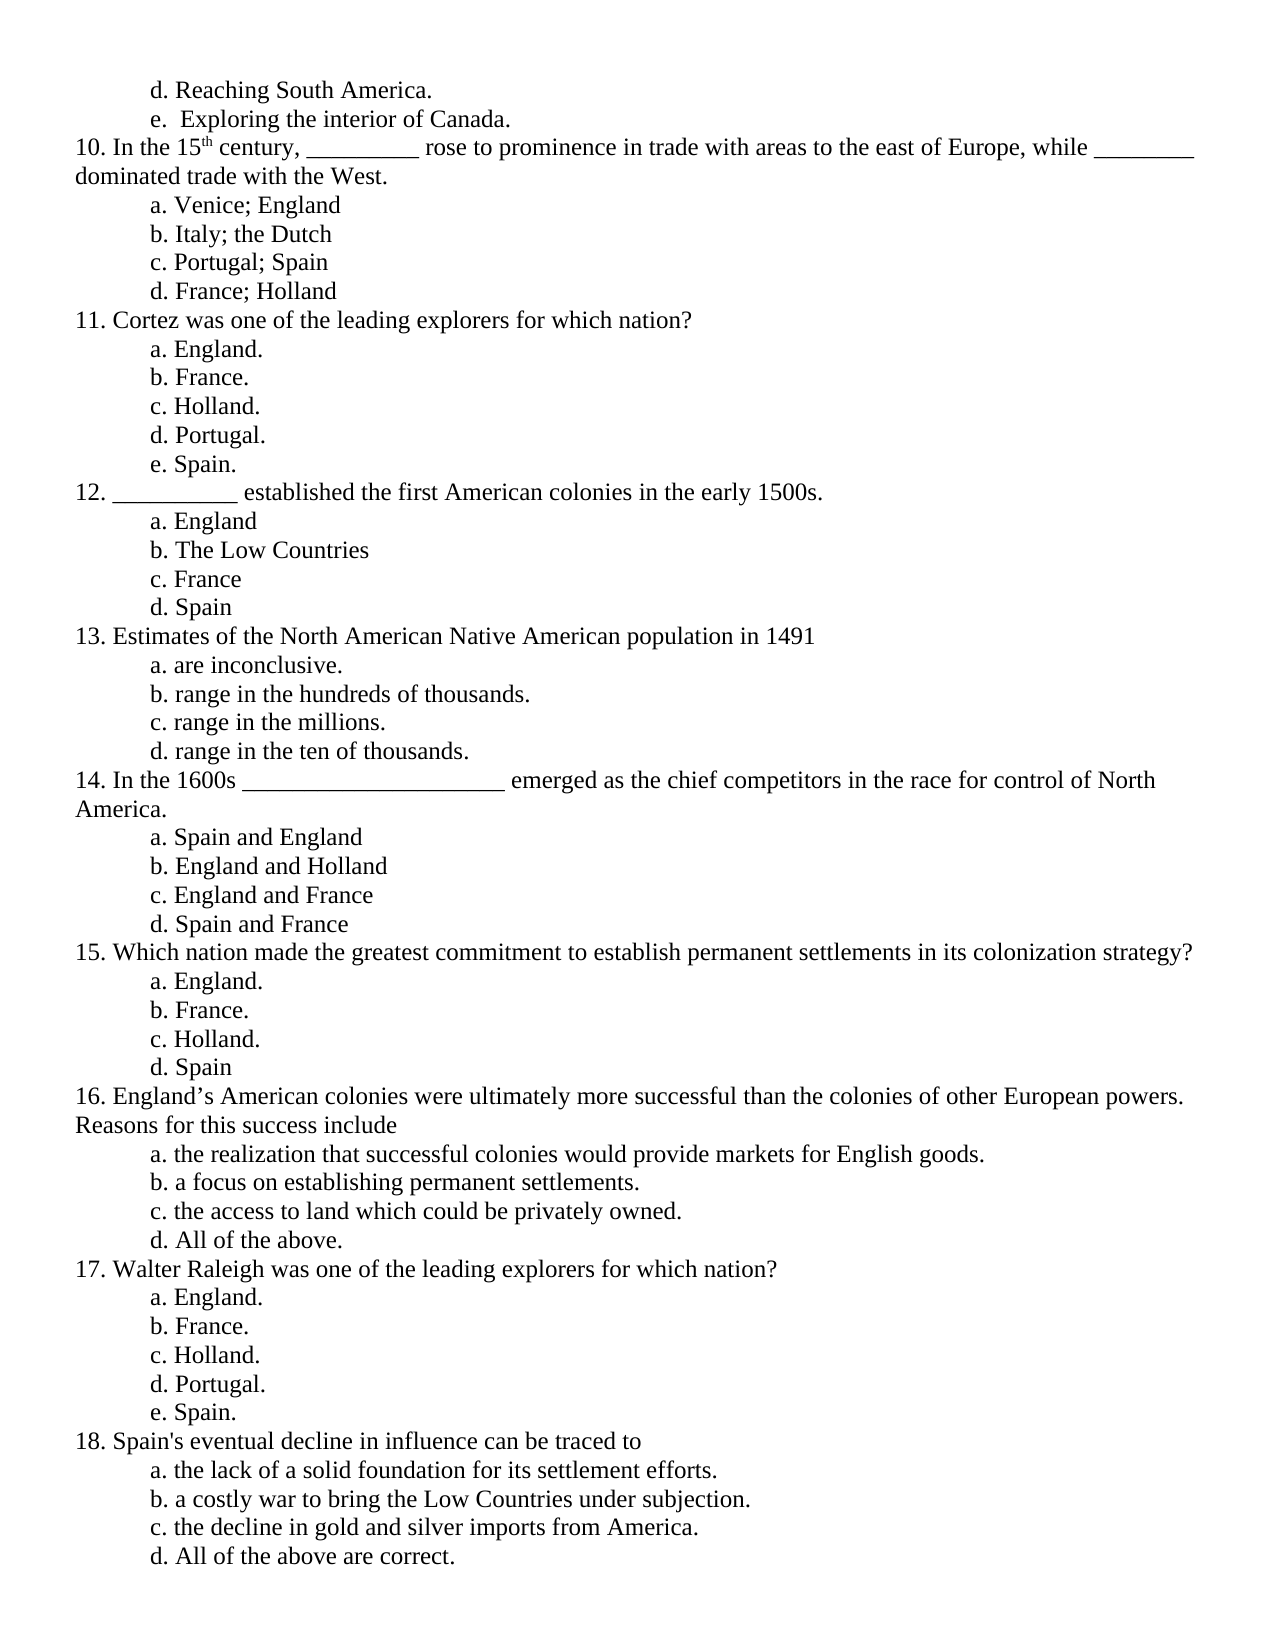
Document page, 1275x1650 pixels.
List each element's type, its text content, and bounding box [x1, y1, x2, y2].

text 10. In the 15th century, _________ rose to prominence in trade with areas to the east of Europe, while ________ dominated trade with the West. [75, 132, 1200, 190]
text d. France; Holland [150, 276, 1200, 305]
text b. Italy; the Dutch [150, 219, 1200, 247]
text e. Exploring the interior of Canada. [75, 104, 1200, 132]
text b. England and Holland [150, 851, 1200, 880]
text d. Reaching South America. [75, 75, 1200, 104]
text a. the realization that successful colonies would provide markets for English goods. [150, 1139, 1200, 1167]
text c. Holland. [75, 391, 1200, 420]
text c. range in the millions. [150, 707, 1200, 736]
text a. the lack of a solid foundation for its settlement efforts. [150, 1455, 1200, 1484]
text d. Portugal. [75, 420, 1200, 449]
text a. Venice; England [150, 190, 1200, 219]
text b. France. [75, 362, 1200, 391]
text c. Holland. [75, 1340, 1200, 1369]
text c. England and France [150, 880, 1200, 909]
text 14. In the 1600s _____________________ emerged as the chief competitors in the race for control of North America. [75, 765, 1200, 822]
text c. Holland. [75, 1024, 1200, 1052]
text 15. Which nation made the greatest commitment to establish permanent settlements in its colonization strategy? [75, 937, 1200, 966]
text b. France. [75, 1311, 1200, 1340]
text d. range in the ten of thousands. [150, 736, 1200, 765]
text e. Spain. [75, 449, 1200, 477]
text b. a focus on establishing permanent settlements. [150, 1167, 1200, 1196]
text b. The Low Countries [150, 535, 1200, 564]
text c. the access to land which could be privately owned. [150, 1196, 1200, 1225]
text e. Spain. [75, 1397, 1200, 1426]
text a. are inconclusive. [150, 650, 1200, 679]
text 17. Walter Raleigh was one of the leading explorers for which nation? [75, 1254, 1200, 1282]
text 11. Cortez was one of the leading explorers for which nation? [75, 305, 1200, 334]
text a. England [150, 506, 1200, 535]
text 12. __________ established the first American colonies in the early 1500s. [75, 477, 1200, 506]
text d. Portugal. [75, 1369, 1200, 1397]
text d. All of the above are correct. [150, 1541, 1200, 1570]
text a. England. [75, 1282, 1200, 1311]
text d. All of the above. [150, 1225, 1200, 1254]
text c. Portugal; Spain [150, 247, 1200, 276]
text b. France. [75, 995, 1200, 1024]
text c. France [150, 564, 1200, 592]
text 16. England’s American colonies were ultimately more successful than the colonies of other European powers. Reasons for this success include [75, 1081, 1200, 1139]
text d. Spain [150, 592, 1200, 621]
text b. range in the hundreds of thousands. [150, 679, 1200, 707]
text b. a costly war to bring the Low Countries under subjection. [150, 1484, 1200, 1512]
text 13. Estimates of the North American Native American population in 1491 [75, 621, 1200, 650]
text a. England. [75, 966, 1200, 995]
text 18. Spain's eventual decline in influence can be traced to [75, 1426, 1200, 1455]
text d. Spain and France [150, 909, 1200, 937]
text c. the decline in gold and silver imports from America. [150, 1512, 1200, 1541]
text d. Spain [150, 1052, 1200, 1081]
text a. England. [75, 334, 1200, 362]
text a. Spain and England [150, 822, 1200, 851]
